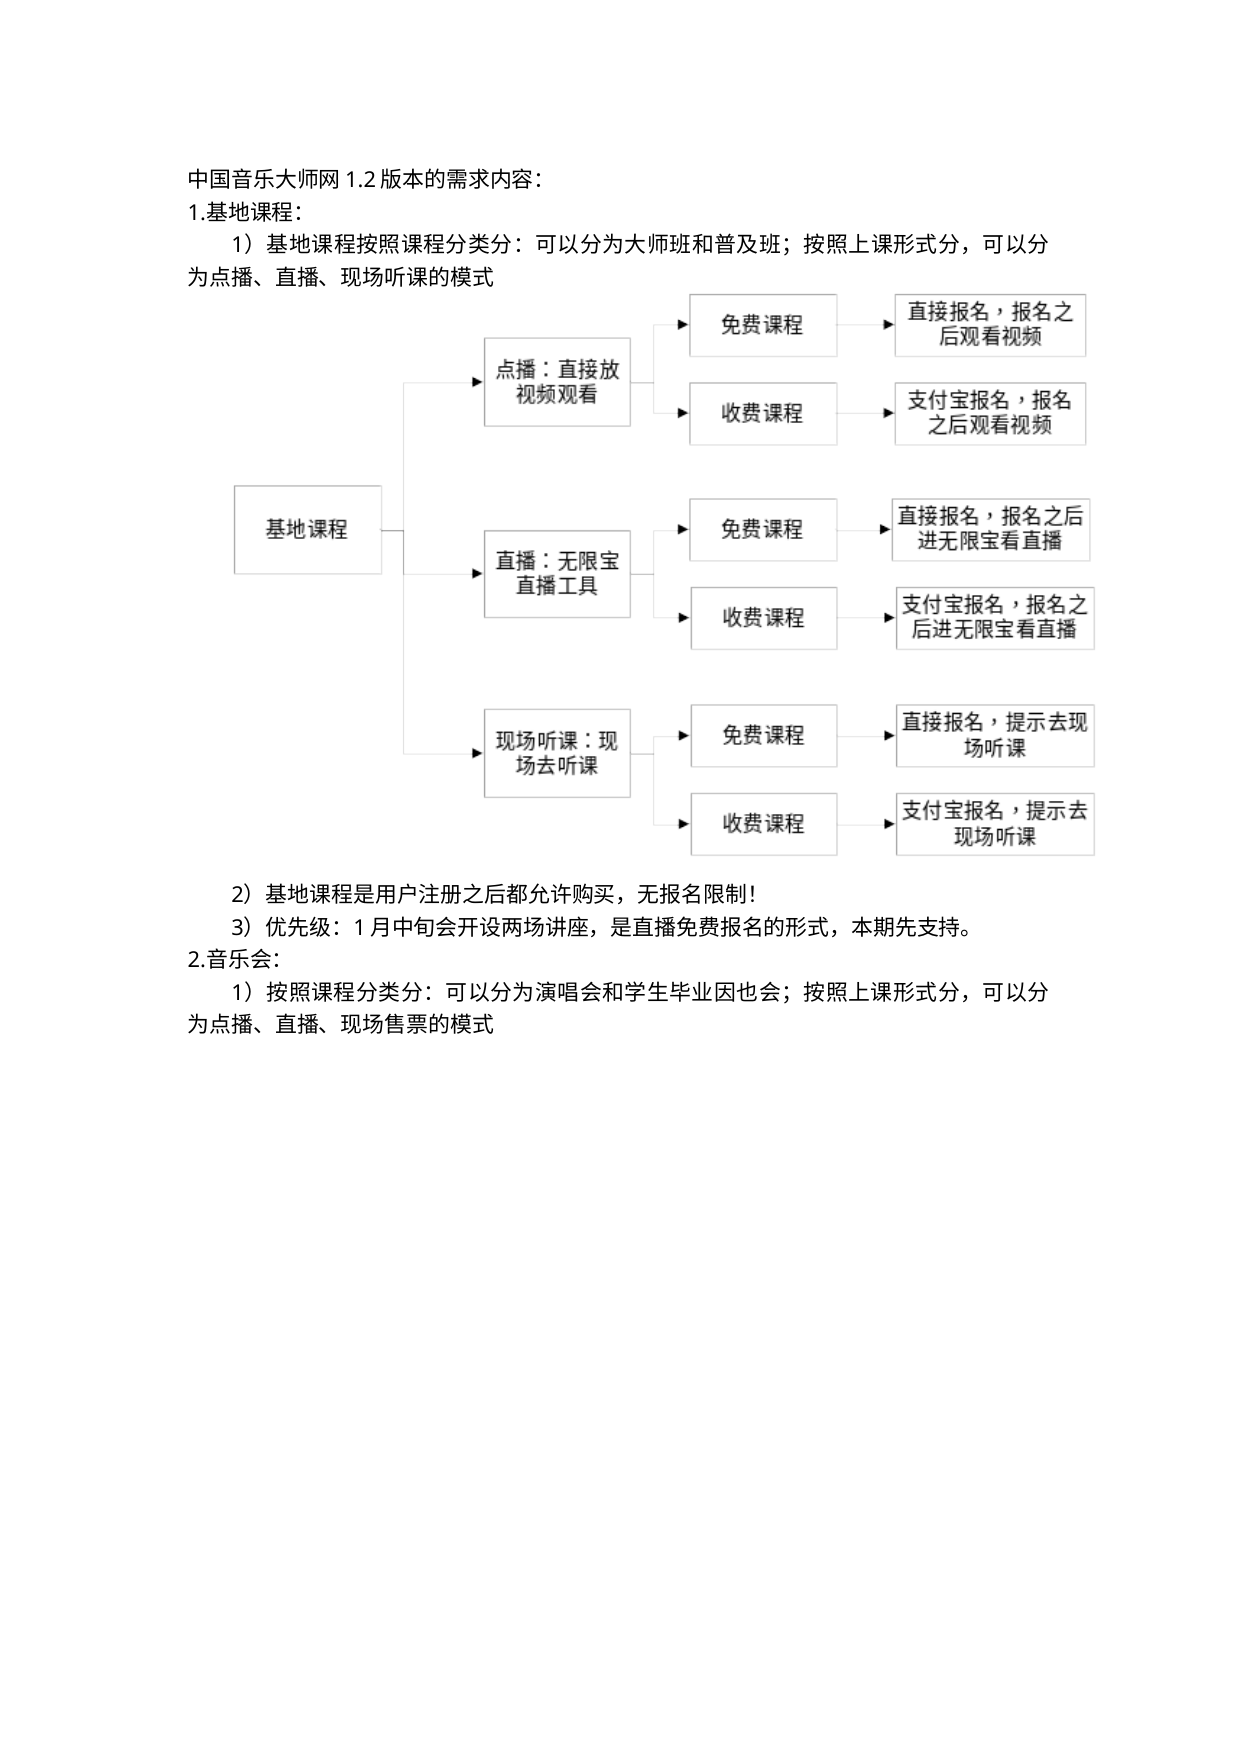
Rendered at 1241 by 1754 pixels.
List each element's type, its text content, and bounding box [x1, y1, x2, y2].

text 中国音乐大师网1.2版本的需求内容： [187, 162, 1053, 194]
list 优先级：1月中旬会开设两场讲座，是直播免费报名的形式，本期先支持。 [187, 909, 1053, 942]
text 1）基地课程按照课程分类分：可以分为大师班和普及班；按照上课形式分，可以分为点播、直播、现场听课的模式 [187, 227, 1053, 292]
list 1）按照课程分类分：可以分为演唱会和学生毕业因也会；按照上课形式分，可以分为点播、直播、现场售票的模式 [187, 974, 1053, 1039]
list 音乐会： [187, 942, 1053, 974]
list 基地课程是用户注册之后都允许购买，无报名限制！ [187, 877, 1053, 909]
list 基地课程： [187, 194, 1053, 227]
